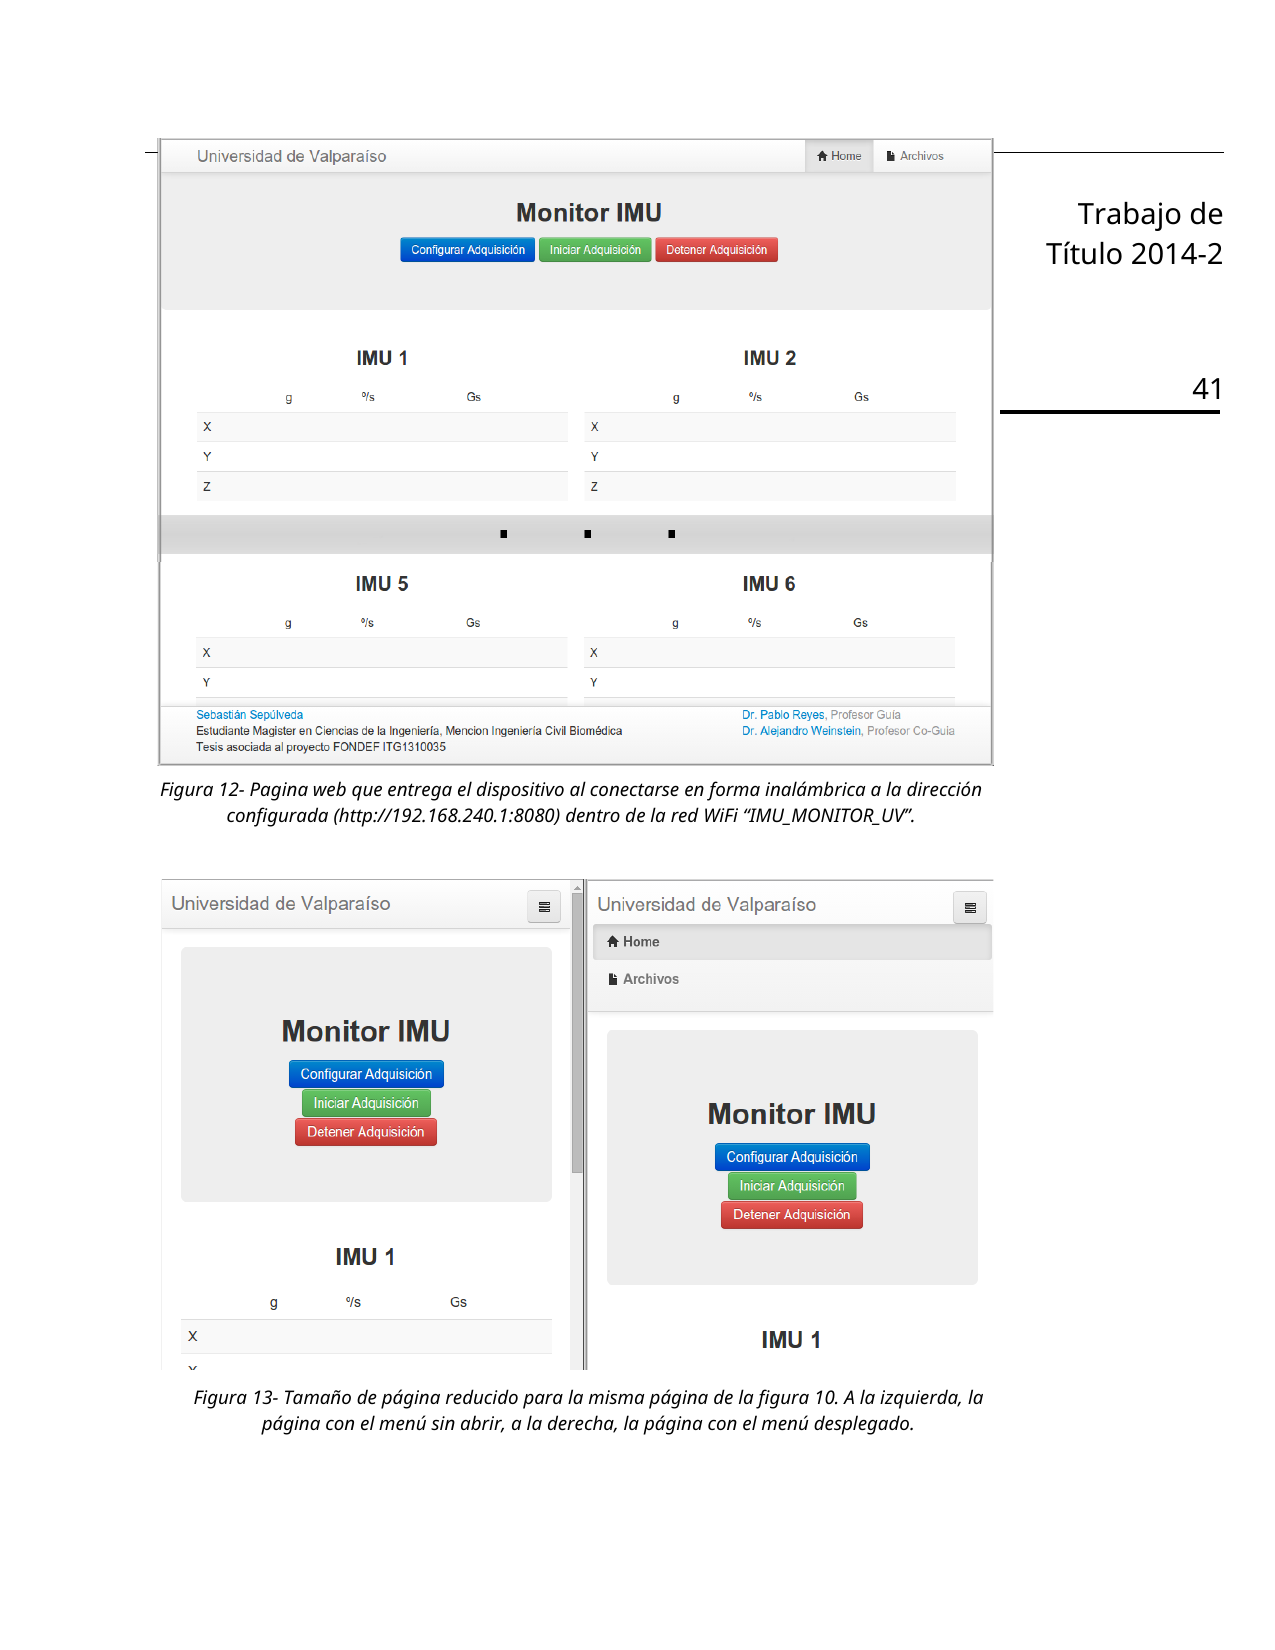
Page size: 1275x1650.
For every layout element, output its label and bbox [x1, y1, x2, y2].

picture [161, 879, 994, 1370]
picture [157, 138, 994, 766]
